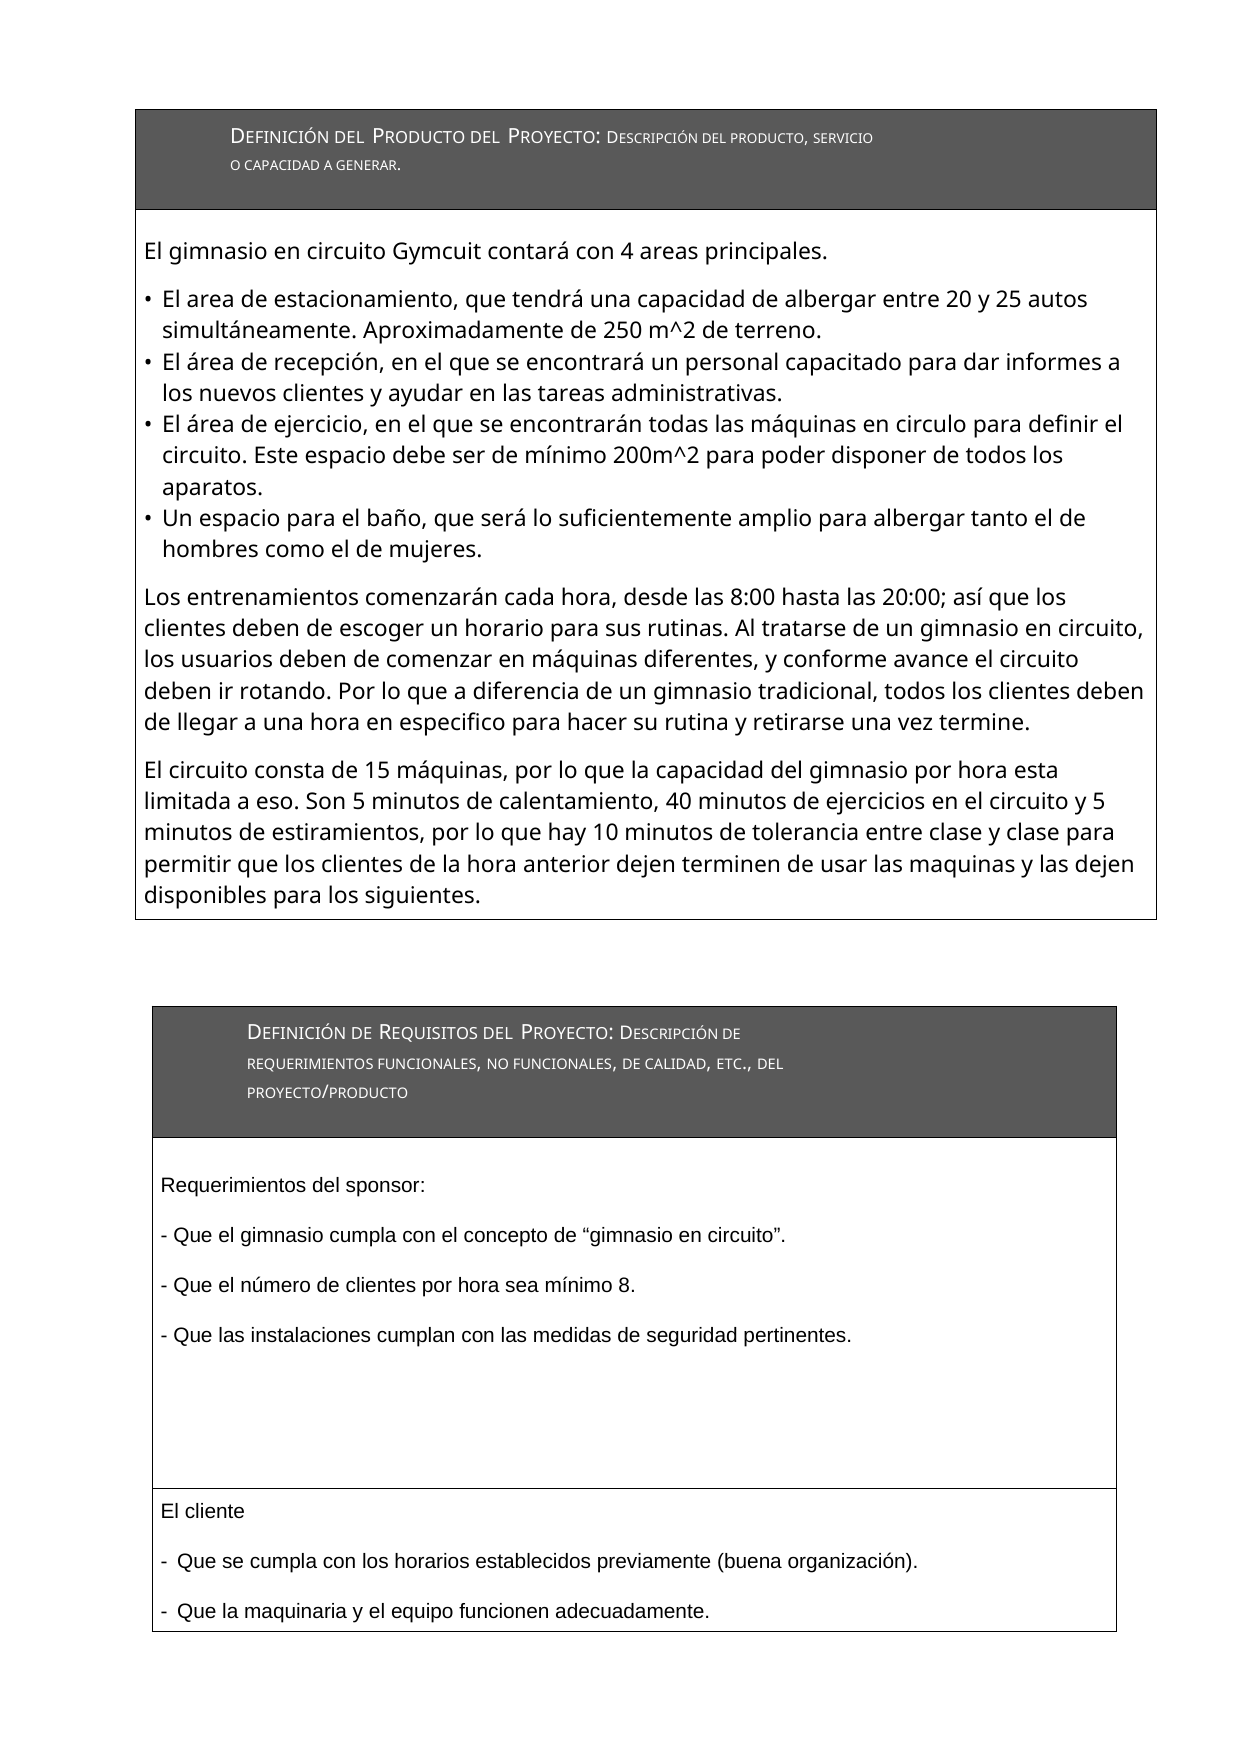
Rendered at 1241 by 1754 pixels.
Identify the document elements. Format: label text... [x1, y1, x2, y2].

table_header DEFINICIÓN DEL PRODUCTO DEL PROYECTO: DESCRIPCIÓN DEL PRODUCTO, SERVICIO O CAPACIDAD A GENERAR. [136, 110, 1156, 209]
table_cell El gimnasio en circuito Gymcuit contará con 4 areas principales. El area de estacionamiento, que tendrá una capacidad de albergar entre 20 y 25 autos simultáneamente. Aproximadamente de 250 m^2 de terreno. El área de recepción, en el que se encontrará un personal capacitado para dar informes a los nuevos clientes y ayudar en las tareas administrativas. El área de ejercicio, en el que se encontrarán todas las máquinas en circulo para definir el circuito. Este espacio debe ser de mínimo 200m^2 para poder disponer de todos los aparatos. Un espacio para el baño, que será lo suficientemente amplio para albergar tanto el de hombres como el de mujeres. Los entrenamientos comenzarán cada hora, desde las 8:00 hasta las 20:00; así que los clientes deben de escoger un horario para sus rutinas. Al tratarse de un gimnasio en circuito, los usuarios deben de comenzar en máquinas diferentes, y conforme avance el circuito deben ir rotando. Por lo que a diferencia de un gimnasio tradicional, todos los clientes deben de llegar a una hora en especifico para hacer su rutina y retirarse una vez termine. El circuito consta de 15 máquinas, por lo que la capacidad del gimnasio por hora esta limitada a eso. Son 5 minutos de calentamiento, 40 minutos de ejercicios en el circuito y 5 minutos de estiramientos, por lo que hay 10 minutos de tolerancia entre clase y clase para permitir que los clientes de la hora anterior dejen terminen de usar las maquinas y las dejen disponibles para los siguientes. [136, 210, 1156, 918]
table_cell El cliente Que se cumpla con los horarios establecidos previamente (buena organización). Que la maquinaria y el equipo funcionen adecuadamente. [153, 1489, 1116, 1631]
table_header DEFINICIÓN DE REQUISITOS DEL PROYECTO: DESCRIPCIÓN DE REQUERIMIENTOS FUNCIONALES, NO FUNCIONALES, DE CALIDAD, ETC., DEL PROYECTO/PRODUCTO [153, 1007, 1116, 1137]
table_cell Requerimientos del sponsor: - Que el gimnasio cumpla con el concepto de “gimnasio en circuito”. - Que el número de clientes por hora sea mínimo 8. - Que las instalaciones cumplan con las medidas de seguridad pertinentes. [153, 1138, 1116, 1488]
